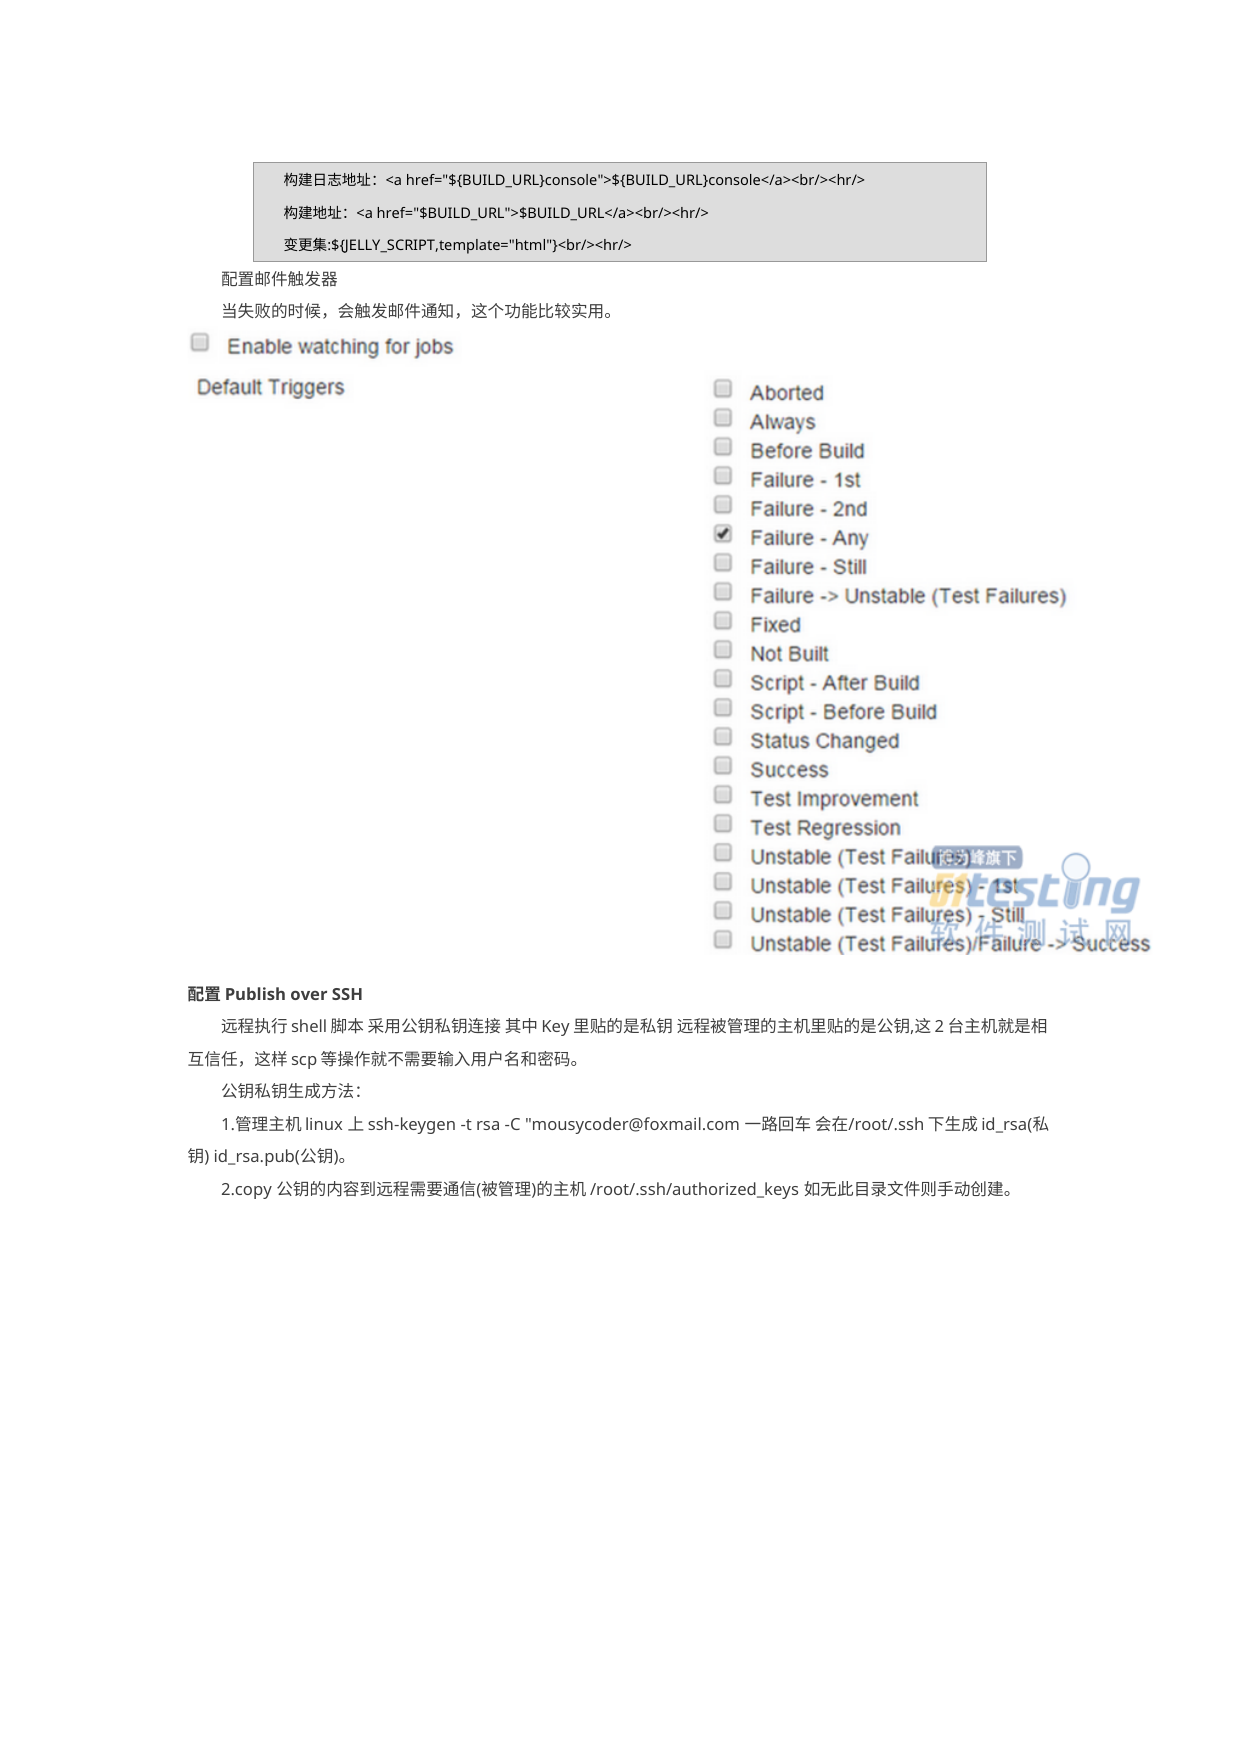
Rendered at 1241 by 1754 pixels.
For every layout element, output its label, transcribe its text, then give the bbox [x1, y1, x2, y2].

text 当失败的时候，会触发邮件通知，这个功能比较实用。 [187, 294, 1053, 326]
text 2.copy 公钥的内容到远程需要通信(被管理)的主机 /root/.ssh/authorized_keys 如无此目录文件则手动创建。 [187, 1172, 1053, 1204]
text 配置 Publish over SSH [187, 977, 1053, 1009]
picture [187, 326, 1159, 955]
text 配置邮件触发器 [187, 262, 1053, 294]
text 远程执行shell脚本 采用公钥私钥连接 其中Key里贴的是私钥 远程被管理的主机里贴的是公钥,这2台主机就是相互信任，这样scp等操作就不需要输入用户名和密码。 [187, 1009, 1053, 1074]
text 1.管理主机linux 上 ssh-keygen -t rsa -C "mousycoder@foxmail.com 一路回车 会在/root/.ssh下生成id_rsa(私钥) id_rsa.pub(公钥)。 [187, 1107, 1053, 1172]
text 公钥私钥生成方法： [187, 1074, 1053, 1107]
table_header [254, 163, 986, 261]
